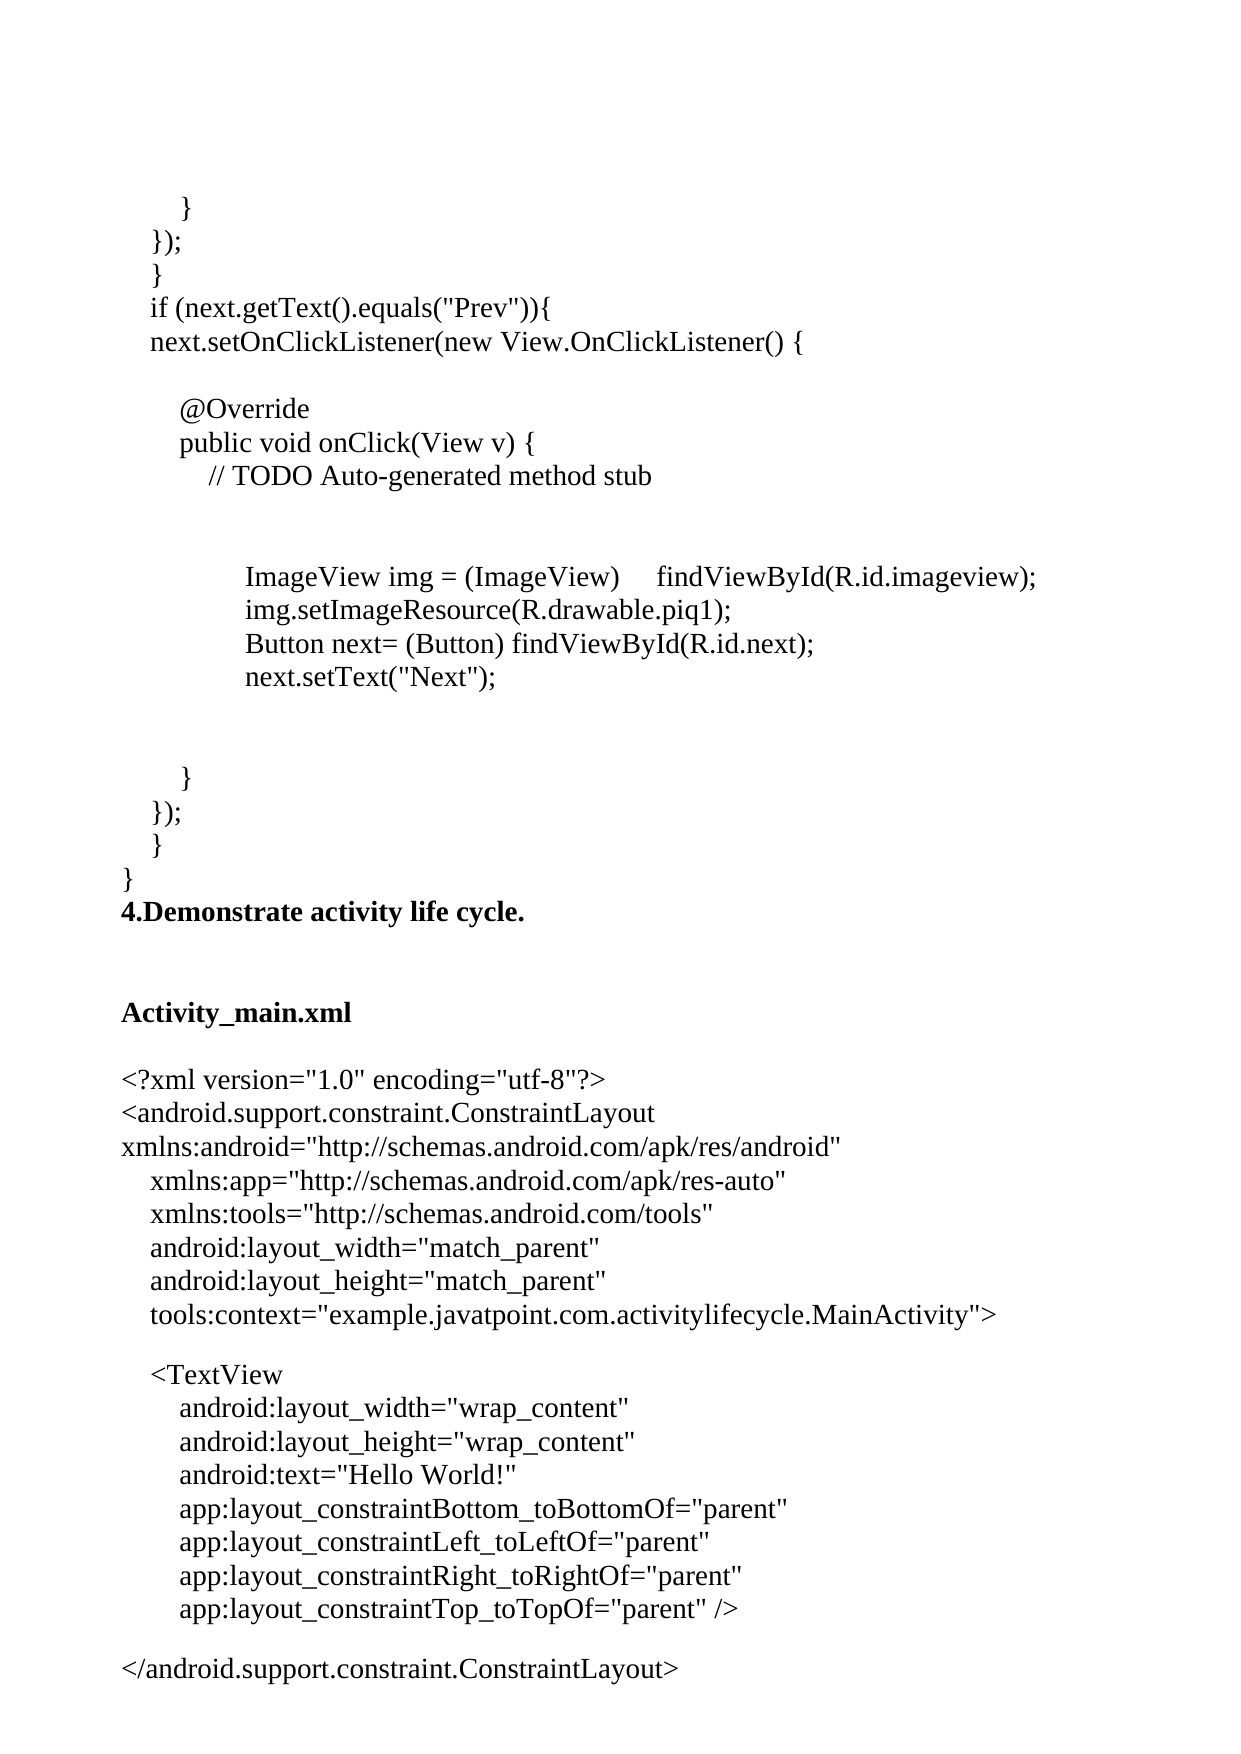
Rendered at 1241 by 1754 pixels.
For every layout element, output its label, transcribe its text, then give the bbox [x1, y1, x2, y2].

text ImageView img = (ImageView) findViewById(R.id.imageview); [121, 559, 1109, 592]
text app:layout_constraintTop_toTopOf="parent" /> [121, 1592, 1109, 1625]
text 4.Demonstrate activity life cycle. [121, 894, 1109, 928]
text Button next= (Button) findViewById(R.id.next); [121, 626, 1109, 659]
text @Override [121, 391, 1109, 425]
text xmlns:app="http://schemas.android.com/apk/res-auto" [121, 1163, 1109, 1196]
text android:layout_width="match_parent" [121, 1230, 1109, 1263]
text }); [121, 794, 1109, 827]
text app:layout_constraintRight_toRightOf="parent" [121, 1558, 1109, 1592]
text }); [121, 223, 1109, 257]
text <?xml version="1.0" encoding="utf-8"?> [121, 1062, 1109, 1096]
text android:layout_height="match_parent" [121, 1263, 1109, 1297]
text android:layout_height="wrap_content" [121, 1424, 1109, 1457]
text } [121, 257, 1109, 291]
text if (next.getText().equals("Prev")){ [121, 291, 1109, 324]
text tools:context="example.javatpoint.com.activitylifecycle.MainActivity"> [121, 1297, 1109, 1330]
text xmlns:tools="http://schemas.android.com/tools" [121, 1196, 1109, 1230]
text </android.support.constraint.ConstraintLayout> [121, 1651, 1109, 1685]
text // TODO Auto-generated method stub [121, 458, 1109, 492]
text public void onClick(View v) { [121, 425, 1109, 458]
text android:text="Hello World!" [121, 1457, 1109, 1491]
text next.setText("Next"); [121, 659, 1109, 693]
text Activity_main.xml [121, 995, 1109, 1028]
text app:layout_constraintLeft_toLeftOf="parent" [121, 1524, 1109, 1558]
text } [121, 190, 1109, 223]
text <android.support.constraint.ConstraintLayout xmlns:android="http://schemas.android.com/apk/res/android" [121, 1096, 1109, 1163]
text app:layout_constraintBottom_toBottomOf="parent" [121, 1491, 1109, 1524]
text img.setImageResource(R.drawable.piq1); [121, 592, 1109, 626]
text } [121, 760, 1109, 794]
text android:layout_width="wrap_content" [121, 1390, 1109, 1424]
text next.setOnClickListener(new View.OnClickListener() { [121, 324, 1109, 358]
text <TextView [121, 1357, 1109, 1390]
text } [121, 861, 1109, 894]
text } [121, 827, 1109, 861]
